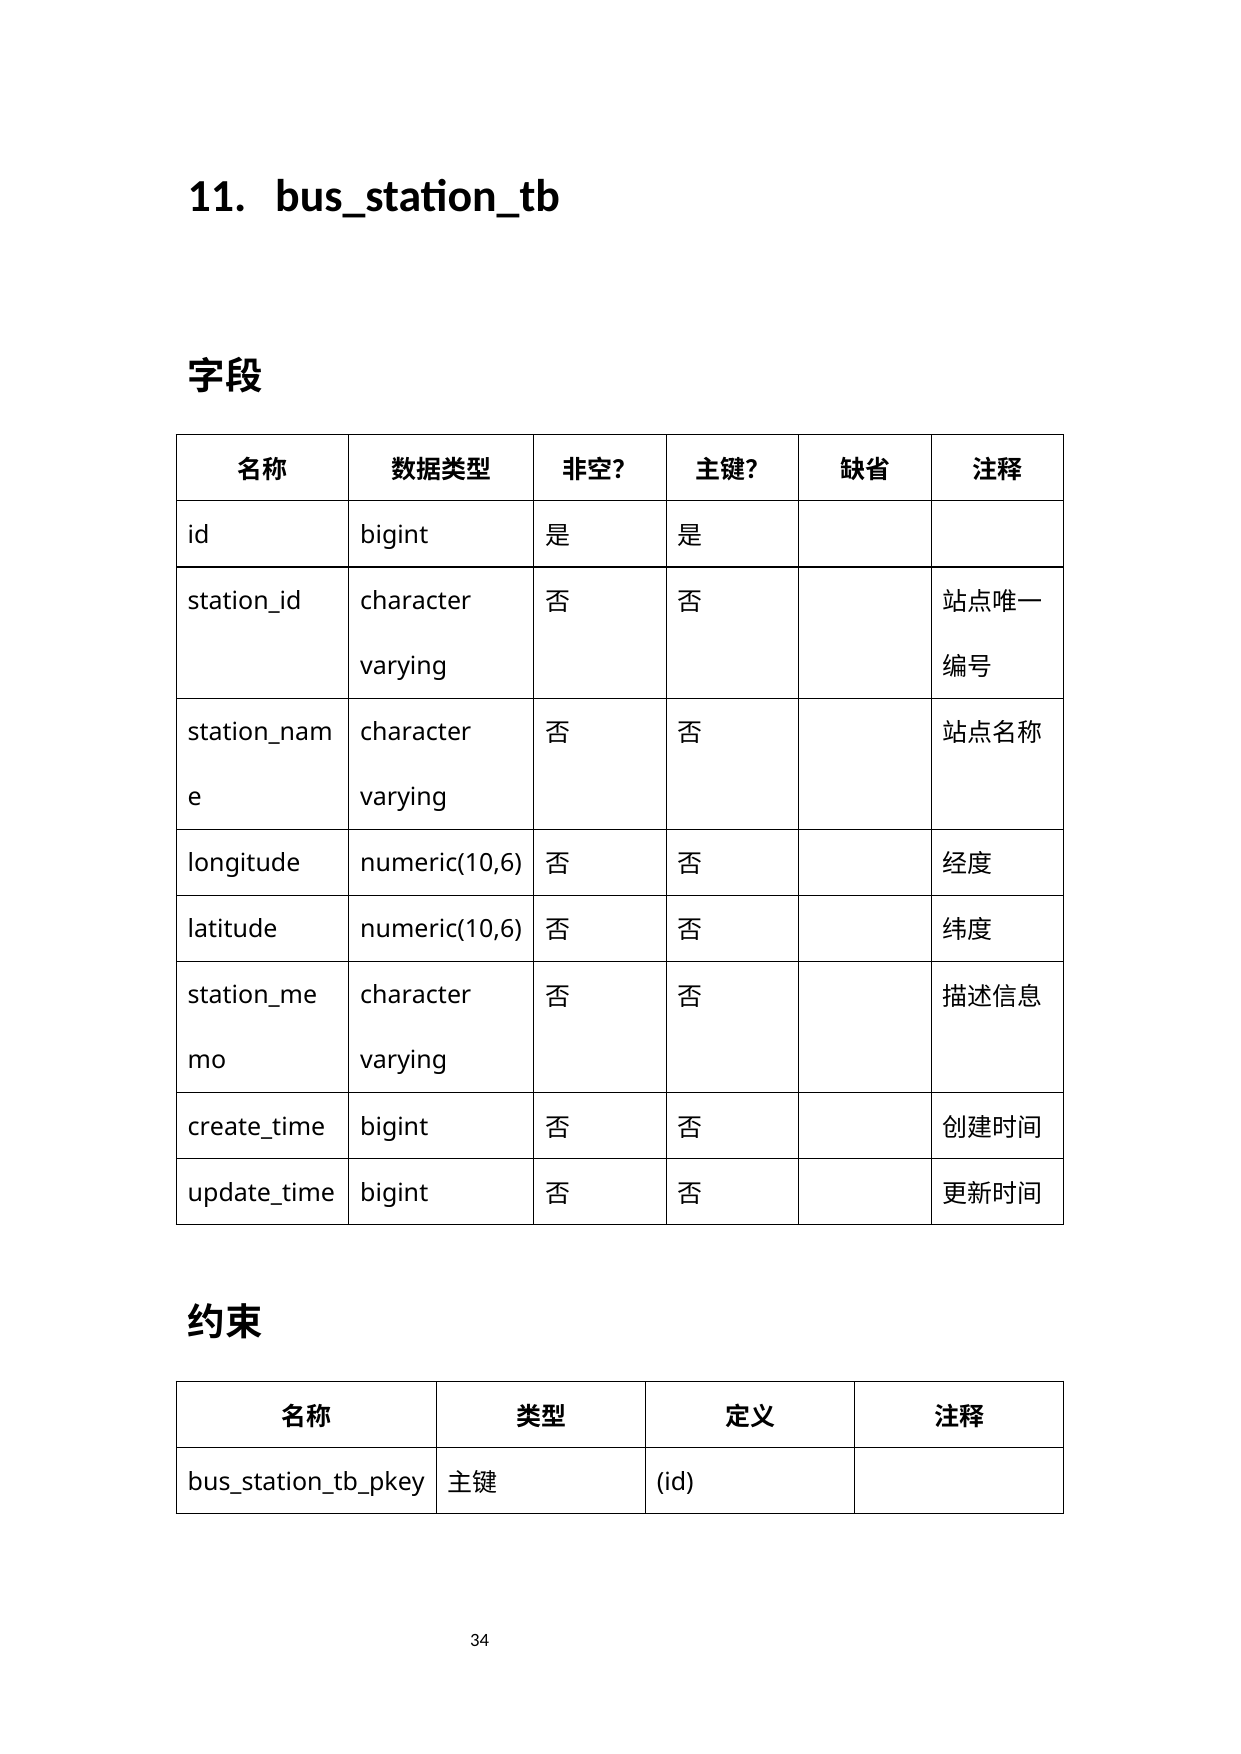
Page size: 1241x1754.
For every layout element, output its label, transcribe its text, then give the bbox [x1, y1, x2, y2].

table_cell 否 [667, 568, 798, 697]
table_cell 纬度 [932, 896, 1063, 961]
table_cell 否 [534, 830, 666, 894]
table_cell bigint [349, 501, 533, 566]
text 字段 [187, 340, 1053, 405]
table_cell update_time [177, 1159, 348, 1224]
table_cell station_memo [177, 962, 348, 1092]
table_header 注释 [932, 435, 1063, 500]
table_cell 否 [534, 1093, 666, 1158]
table_cell character varying [349, 568, 533, 697]
table_cell 描述信息 [932, 962, 1063, 1092]
table_header 名称 [177, 435, 348, 500]
table_cell bus_station_tb_pkey [177, 1448, 436, 1513]
table_cell (id) [646, 1448, 854, 1513]
table_cell 创建时间 [932, 1093, 1063, 1158]
table_cell 是 [667, 501, 798, 566]
table_cell 否 [534, 962, 666, 1092]
table_header 数据类型 [349, 435, 533, 500]
table_header 非空？ [534, 435, 666, 500]
text 约束 [187, 1286, 1053, 1351]
table_cell 否 [667, 830, 798, 894]
table_cell [799, 830, 931, 894]
table_cell character varying [349, 699, 533, 828]
table_cell 经度 [932, 830, 1063, 894]
table_header 定义 [646, 1382, 854, 1447]
table_cell [932, 501, 1063, 566]
subtitle bus_station_tb [187, 162, 1053, 227]
table_cell [799, 1159, 931, 1224]
table_cell 否 [667, 896, 798, 961]
table_cell [855, 1448, 1063, 1513]
table_header 主键？ [667, 435, 798, 500]
table_cell 更新时间 [932, 1159, 1063, 1224]
table_cell [799, 962, 931, 1092]
table_header 注释 [855, 1382, 1063, 1447]
table_cell 否 [534, 568, 666, 697]
table_cell longitude [177, 830, 348, 894]
table_cell [799, 568, 931, 697]
table_cell 主键 [437, 1448, 645, 1513]
table_header 类型 [437, 1382, 645, 1447]
table_cell 否 [667, 1093, 798, 1158]
table_cell [799, 699, 931, 828]
table_cell latitude [177, 896, 348, 961]
table_cell 否 [534, 699, 666, 828]
table_cell station_name [177, 699, 348, 828]
table_header 缺省 [799, 435, 931, 500]
table_cell numeric(10,6) [349, 896, 533, 961]
table_cell bigint [349, 1159, 533, 1224]
table_cell 是 [534, 501, 666, 566]
table_header 名称 [177, 1382, 436, 1447]
table_cell 否 [667, 962, 798, 1092]
table_cell [799, 501, 931, 566]
table_cell [799, 1093, 931, 1158]
table_cell 站点唯一编号 [932, 568, 1063, 697]
table_cell station_id [177, 568, 348, 697]
table_cell bigint [349, 1093, 533, 1158]
table_cell create_time [177, 1093, 348, 1158]
table_cell numeric(10,6) [349, 830, 533, 894]
table_cell 站点名称 [932, 699, 1063, 828]
table_cell [799, 896, 931, 961]
table_cell id [177, 501, 348, 566]
table_cell 否 [667, 699, 798, 828]
table_cell 否 [534, 896, 666, 961]
table_cell 否 [534, 1159, 666, 1224]
table_cell character varying [349, 962, 533, 1092]
table_cell 否 [667, 1159, 798, 1224]
